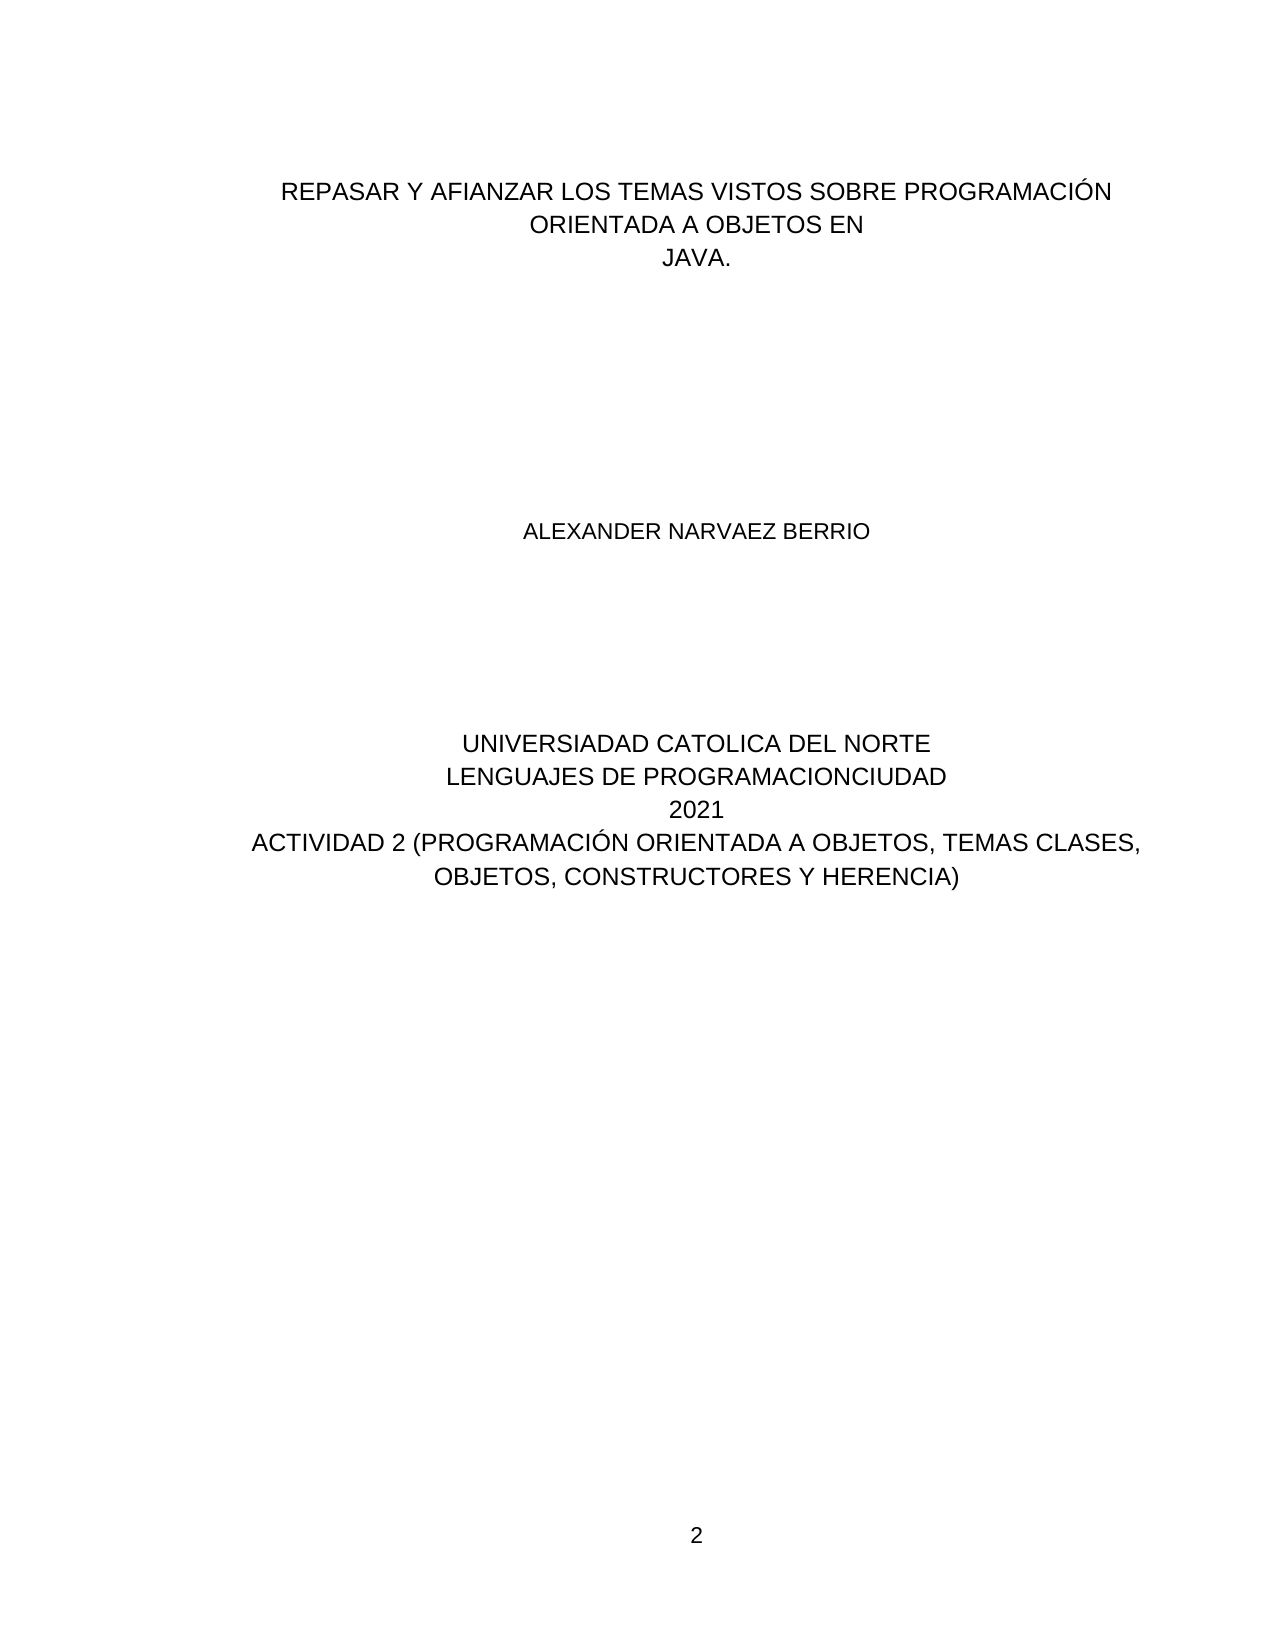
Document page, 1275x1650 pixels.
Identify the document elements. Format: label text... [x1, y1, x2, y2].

text UNIVERSIADAD CATOLICA DEL NORTE [236, 729, 1157, 758]
text JAVA. [236, 243, 1157, 272]
text ALEXANDER NARVAEZ BERRIO [236, 518, 1157, 544]
text REPASAR Y AFIANZAR LOS TEMAS VISTOS SOBRE PROGRAMACIÓN ORIENTADA A OBJETOS EN [236, 177, 1157, 239]
text 2021 [236, 795, 1157, 824]
text ACTIVIDAD 2 (PROGRAMACIÓN ORIENTADA A OBJETOS, TEMAS CLASES, [236, 828, 1157, 857]
text LENGUAJES DE PROGRAMACIONCIUDAD [236, 762, 1157, 791]
text OBJETOS, CONSTRUCTORES Y HERENCIA) [236, 861, 1157, 890]
